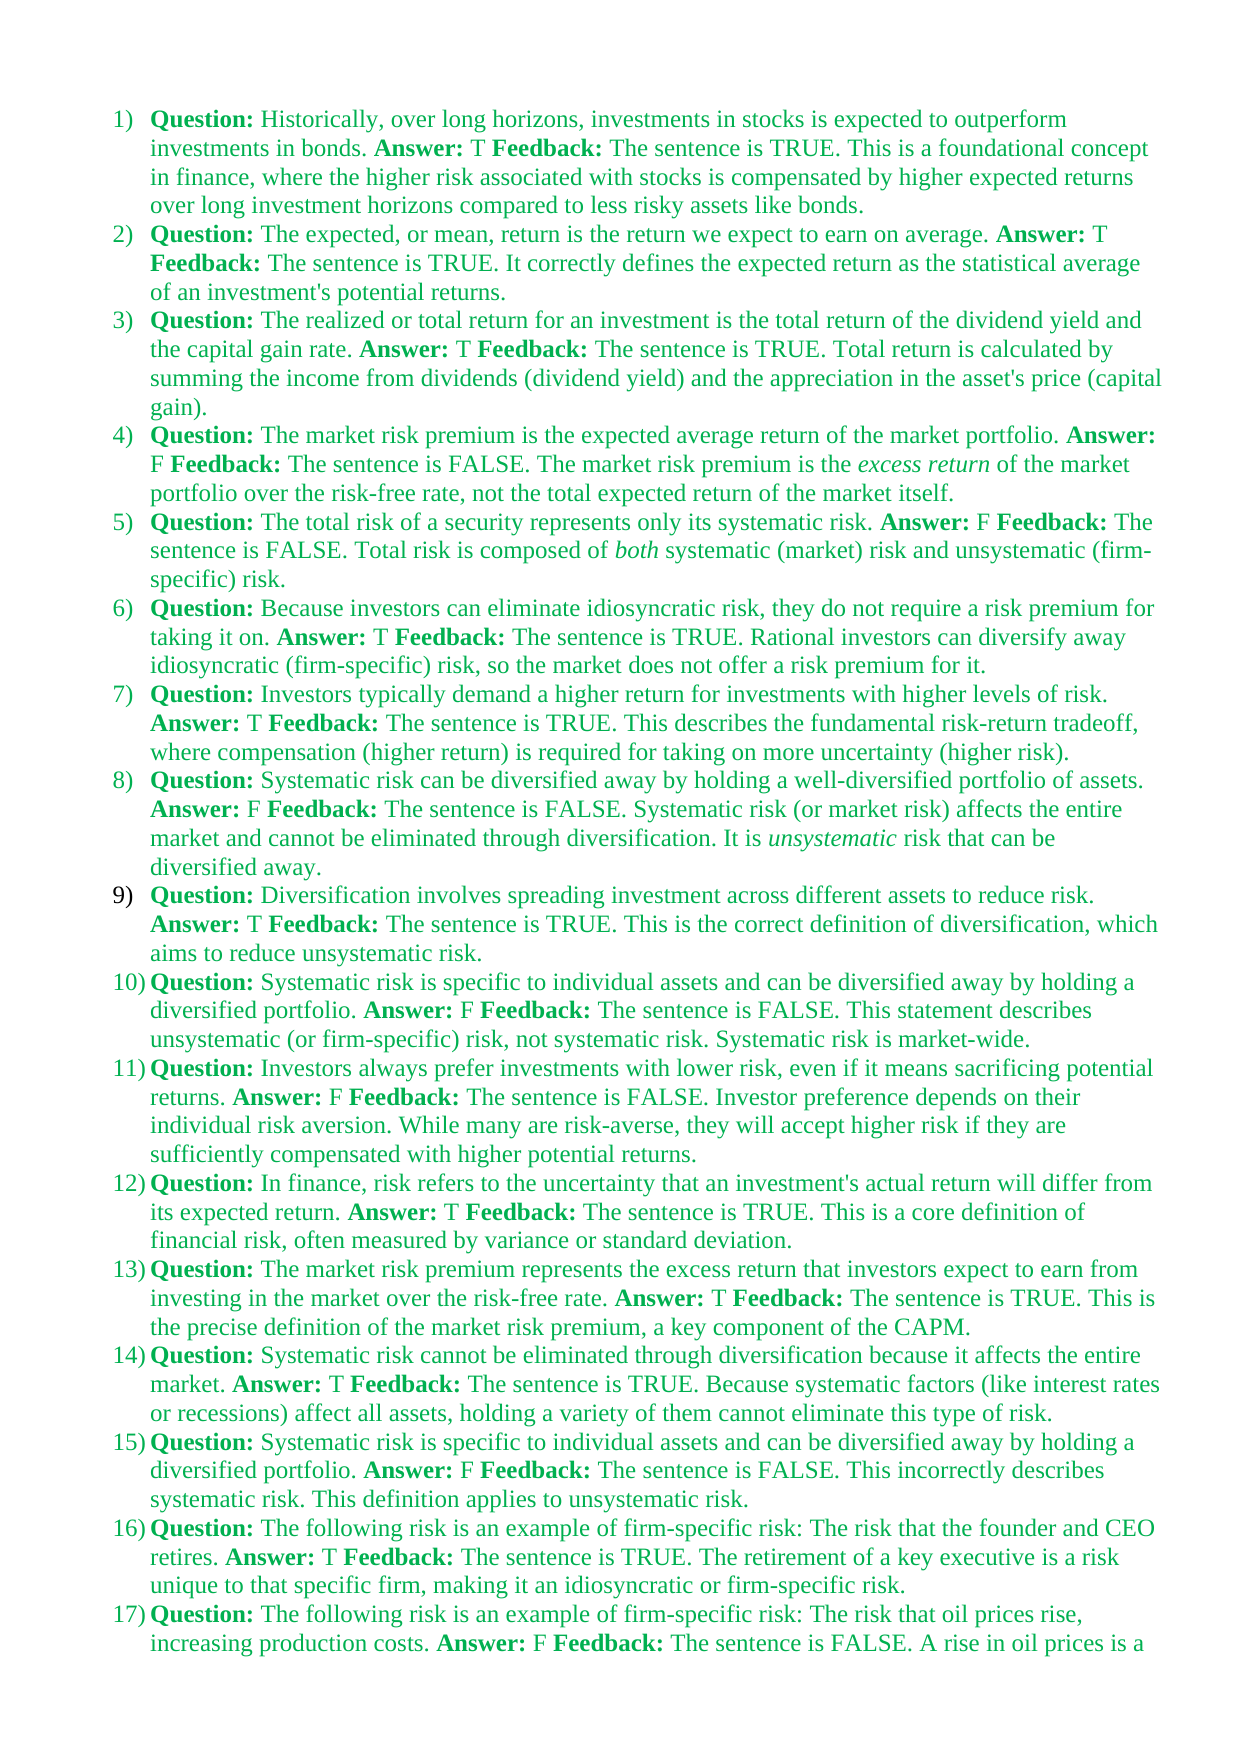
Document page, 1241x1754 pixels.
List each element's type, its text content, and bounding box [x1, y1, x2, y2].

list Question: Systematic risk can be diversified away by holding a well-diversified portfolio of assets. Answer: F Feedback: The sentence is FALSE. Systematic risk (or market risk) affects the entire market and cannot be eliminated through diversification. It is unsystematic risk that can be diversified away. [112, 765, 1165, 880]
list Question: Historically, over long horizons, investments in stocks is expected to outperform investments in bonds. Answer: T Feedback: The sentence is TRUE. This is a foundational concept in finance, where the higher risk associated with stocks is compensated by higher expected returns over long investment horizons compared to less risky assets like bonds. [112, 104, 1165, 219]
list Question: The realized or total return for an investment is the total return of the dividend yield and the capital gain rate. Answer: T Feedback: The sentence is TRUE. Total return is calculated by summing the income from dividends (dividend yield) and the appreciation in the asset's price (capital gain). [112, 305, 1165, 420]
list Question: Because investors can eliminate idiosyncratic risk, they do not require a risk premium for taking it on. Answer: T Feedback: The sentence is TRUE. Rational investors can diversify away idiosyncratic (firm-specific) risk, so the market does not offer a risk premium for it. [112, 593, 1165, 679]
list Question: Systematic risk is specific to individual assets and can be diversified away by holding a diversified portfolio. Answer: F Feedback: The sentence is FALSE. This statement describes unsystematic (or firm-specific) risk, not systematic risk. Systematic risk is market-wide. [112, 967, 1165, 1053]
list Question: The market risk premium is the expected average return of the market portfolio. Answer: F Feedback: The sentence is FALSE. The market risk premium is the excess return of the market portfolio over the risk-free rate, not the total expected return of the market itself. [112, 420, 1165, 507]
list Question: The total risk of a security represents only its systematic risk. Answer: F Feedback: The sentence is FALSE. Total risk is composed of both systematic (market) risk and unsystematic (firm-specific) risk. [112, 507, 1165, 593]
list Question: In finance, risk refers to the uncertainty that an investment's actual return will differ from its expected return. Answer: T Feedback: The sentence is TRUE. This is a core definition of financial risk, often measured by variance or standard deviation. [112, 1168, 1165, 1254]
list Question: Diversification involves spreading investment across different assets to reduce risk. Answer: T Feedback: The sentence is TRUE. This is the correct definition of diversification, which aims to reduce unsystematic risk. [112, 880, 1165, 967]
list Question: The market risk premium represents the excess return that investors expect to earn from investing in the market over the risk-free rate. Answer: T Feedback: The sentence is TRUE. This is the precise definition of the market risk premium, a key component of the CAPM. [112, 1254, 1165, 1340]
list Question: Investors always prefer investments with lower risk, even if it means sacrificing potential returns. Answer: F Feedback: The sentence is FALSE. Investor preference depends on their individual risk aversion. While many are risk-averse, they will accept higher risk if they are sufficiently compensated with higher potential returns. [112, 1053, 1165, 1168]
list Question: Systematic risk is specific to individual assets and can be diversified away by holding a diversified portfolio. Answer: F Feedback: The sentence is FALSE. This incorrectly describes systematic risk. This definition applies to unsystematic risk. [112, 1427, 1165, 1513]
list Question: The following risk is an example of firm-specific risk: The risk that the founder and CEO retires. Answer: T Feedback: The sentence is TRUE. The retirement of a key executive is a risk unique to that specific firm, making it an idiosyncratic or firm-specific risk. [112, 1513, 1165, 1599]
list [112, 1599, 1165, 1657]
list Question: The expected, or mean, return is the return we expect to earn on average. Answer: T Feedback: The sentence is TRUE. It correctly defines the expected return as the statistical average of an investment's potential returns. [112, 219, 1165, 305]
list Question: Systematic risk cannot be eliminated through diversification because it affects the entire market. Answer: T Feedback: The sentence is TRUE. Because systematic factors (like interest rates or recessions) affect all assets, holding a variety of them cannot eliminate this type of risk. [112, 1340, 1165, 1427]
list Question: Investors typically demand a higher return for investments with higher levels of risk. Answer: T Feedback: The sentence is TRUE. This describes the fundamental risk-return tradeoff, where compensation (higher return) is required for taking on more uncertainty (higher risk). [112, 679, 1165, 765]
